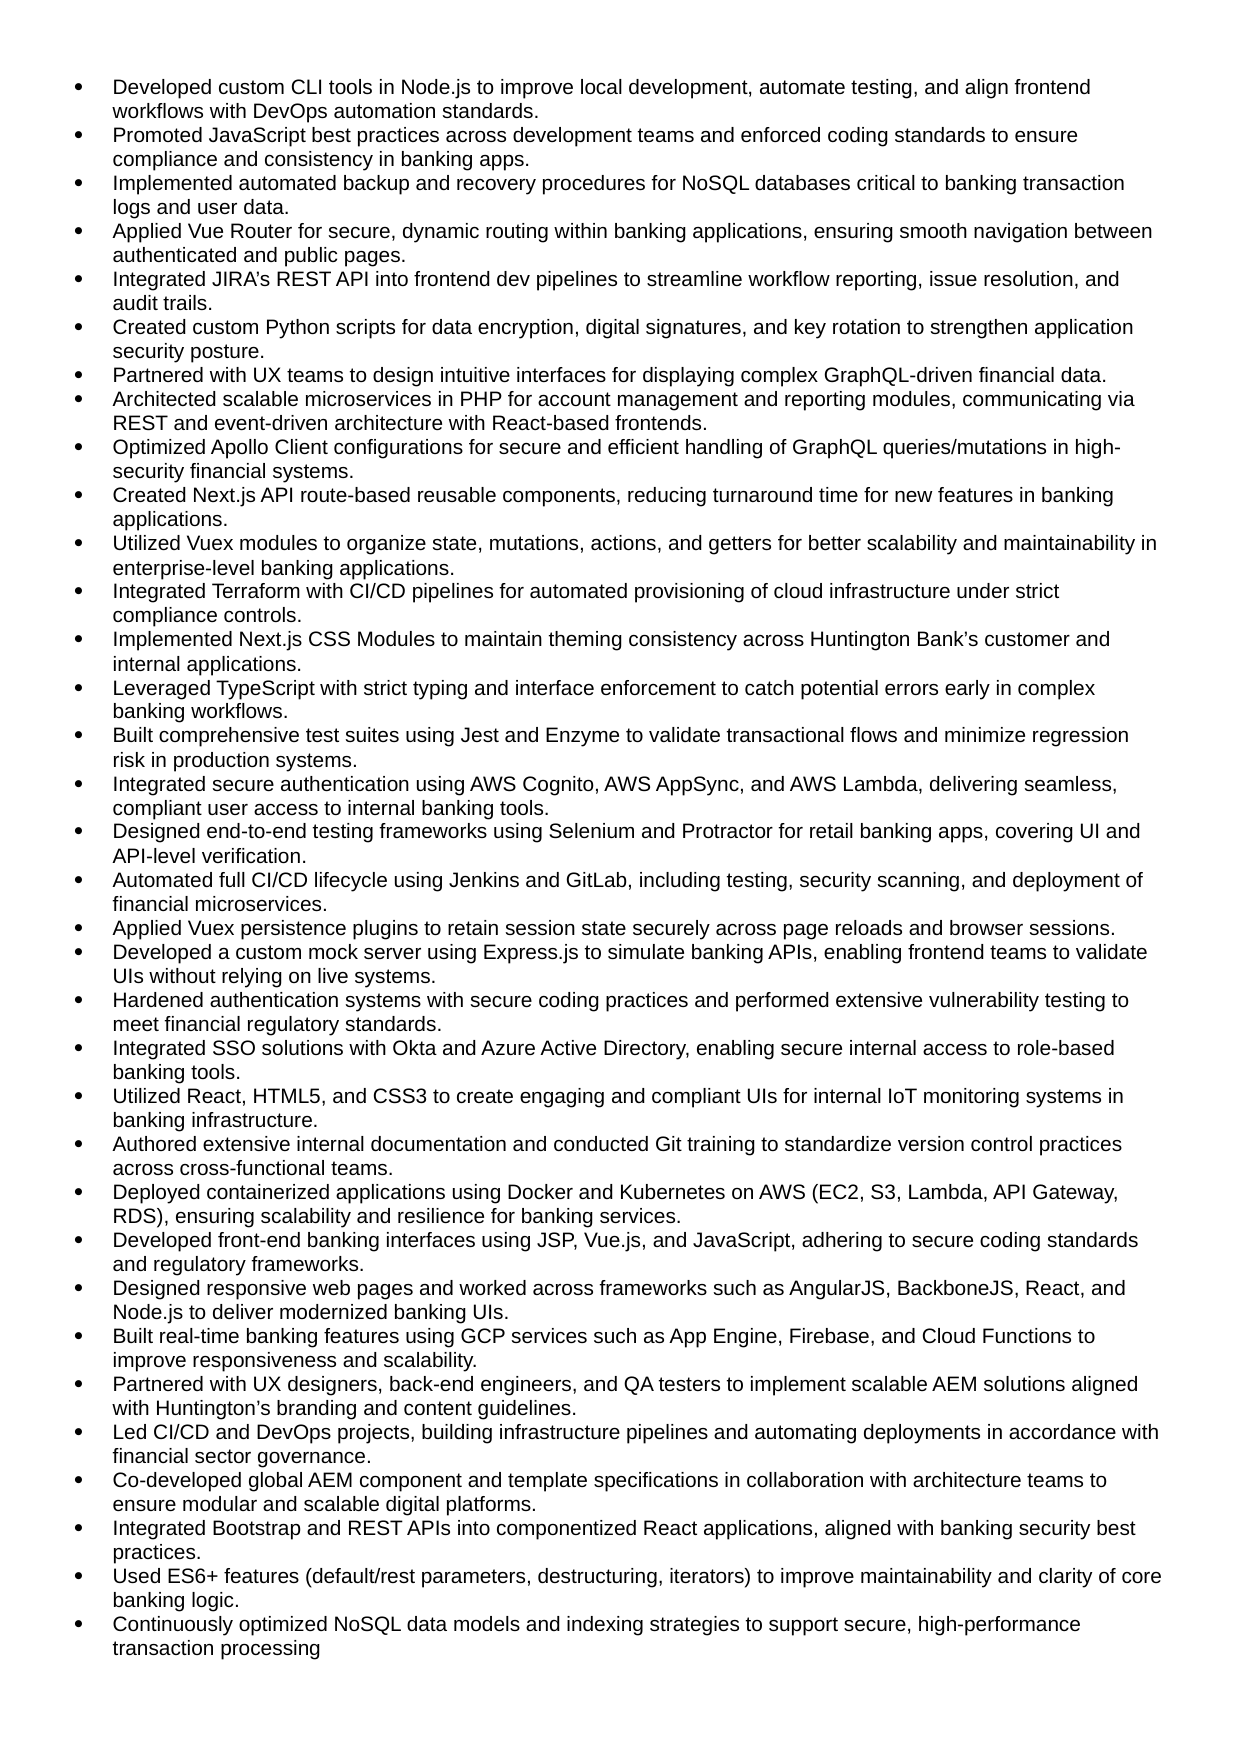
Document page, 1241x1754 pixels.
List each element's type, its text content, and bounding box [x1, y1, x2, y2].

list Implemented Next.js CSS Modules to maintain theming consistency across Huntington Bank’s customer and internal applications. [75, 627, 1165, 675]
list Developed a custom mock server using Express.js to simulate banking APIs, enabling frontend teams to validate UIs without relying on live systems. [75, 939, 1165, 987]
list Integrated JIRA’s REST API into frontend dev pipelines to streamline workflow reporting, issue resolution, and audit trails. [75, 267, 1165, 315]
list Applied Vue Router for secure, dynamic routing within banking applications, ensuring smooth navigation between authenticated and public pages. [75, 219, 1165, 267]
list Developed custom CLI tools in Node.js to improve local development, automate testing, and align frontend workflows with DevOps automation standards. [75, 75, 1165, 123]
list Automated full CI/CD lifecycle using Jenkins and GitLab, including testing, security scanning, and deployment of financial microservices. [75, 867, 1165, 915]
list Used ES6+ features (default/rest parameters, destructuring, iterators) to improve maintainability and clarity of core banking logic. [75, 1564, 1165, 1612]
list Implemented automated backup and recovery procedures for NoSQL databases critical to banking transaction logs and user data. [75, 171, 1165, 219]
list Integrated SSO solutions with Okta and Azure Active Directory, enabling secure internal access to role-based banking tools. [75, 1036, 1165, 1083]
list Developed front-end banking interfaces using JSP, Vue.js, and JavaScript, adhering to secure coding standards and regulatory frameworks. [75, 1228, 1165, 1276]
list Co-developed global AEM component and template specifications in collaboration with architecture teams to ensure modular and scalable digital platforms. [75, 1468, 1165, 1516]
list Optimized Apollo Client configurations for secure and efficient handling of GraphQL queries/mutations in high-security financial systems. [75, 435, 1165, 483]
list Created custom Python scripts for data encryption, digital signatures, and key rotation to strengthen application security posture. [75, 315, 1165, 363]
list Utilized React, HTML5, and CSS3 to create engaging and compliant UIs for internal IoT monitoring systems in banking infrastructure. [75, 1083, 1165, 1132]
list Utilized Vuex modules to organize state, mutations, actions, and getters for better scalability and maintainability in enterprise-level banking applications. [75, 531, 1165, 579]
list Integrated secure authentication using AWS Cognito, AWS AppSync, and AWS Lambda, delivering seamless, compliant user access to internal banking tools. [75, 771, 1165, 819]
list Continuously optimized NoSQL data models and indexing strategies to support secure, high-performance transaction processing [75, 1612, 1165, 1660]
list Integrated Bootstrap and REST APIs into componentized React applications, aligned with banking security best practices. [75, 1516, 1165, 1564]
list Partnered with UX designers, back-end engineers, and QA testers to implement scalable AEM solutions aligned with Huntington’s branding and content guidelines. [75, 1372, 1165, 1420]
list Partnered with UX teams to design intuitive interfaces for displaying complex GraphQL-driven financial data. [75, 363, 1165, 387]
list Leveraged TypeScript with strict typing and interface enforcement to catch potential errors early in complex banking workflows. [75, 675, 1165, 723]
list Deployed containerized applications using Docker and Kubernetes on AWS (EC2, S3, Lambda, API Gateway, RDS), ensuring scalability and resilience for banking services. [75, 1179, 1165, 1228]
list Designed end-to-end testing frameworks using Selenium and Protractor for retail banking apps, covering UI and API-level verification. [75, 819, 1165, 867]
list Architected scalable microservices in PHP for account management and reporting modules, communicating via REST and event-driven architecture with React-based frontends. [75, 387, 1165, 435]
list Hardened authentication systems with secure coding practices and performed extensive vulnerability testing to meet financial regulatory standards. [75, 987, 1165, 1036]
list Integrated Terraform with CI/CD pipelines for automated provisioning of cloud infrastructure under strict compliance controls. [75, 579, 1165, 627]
list Created Next.js API route-based reusable components, reducing turnaround time for new features in banking applications. [75, 483, 1165, 531]
list Promoted JavaScript best practices across development teams and enforced coding standards to ensure compliance and consistency in banking apps. [75, 123, 1165, 171]
list Applied Vuex persistence plugins to retain session state securely across page reloads and browser sessions. [75, 915, 1165, 939]
list Built real-time banking features using GCP services such as App Engine, Firebase, and Cloud Functions to improve responsiveness and scalability. [75, 1324, 1165, 1372]
list Designed responsive web pages and worked across frameworks such as AngularJS, BackboneJS, React, and Node.js to deliver modernized banking UIs. [75, 1276, 1165, 1324]
list Led CI/CD and DevOps projects, building infrastructure pipelines and automating deployments in accordance with financial sector governance. [75, 1420, 1165, 1468]
list Authored extensive internal documentation and conducted Git training to standardize version control practices across cross-functional teams. [75, 1132, 1165, 1179]
list Built comprehensive test suites using Jest and Enzyme to validate transactional flows and minimize regression risk in production systems. [75, 723, 1165, 771]
